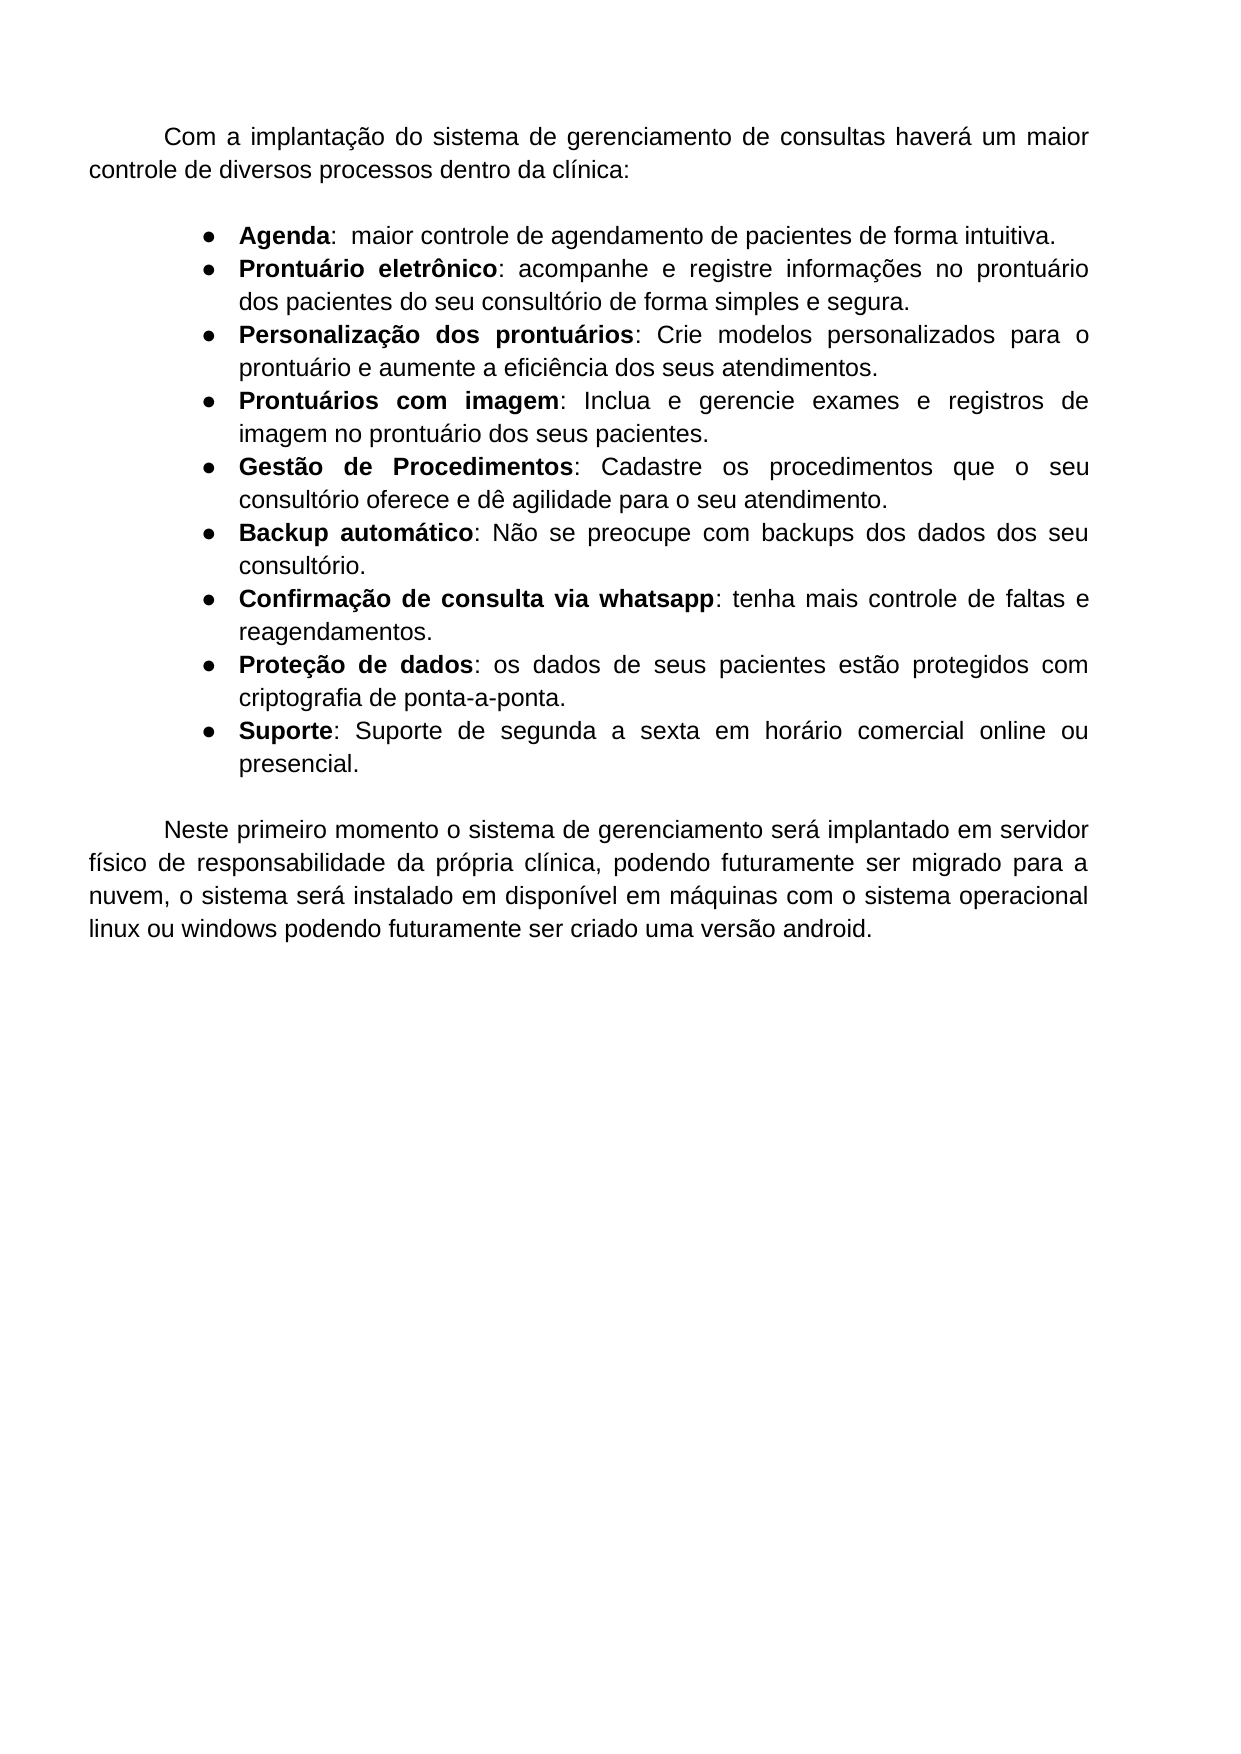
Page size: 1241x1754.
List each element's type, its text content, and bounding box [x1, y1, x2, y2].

list Proteção de dados: os dados de seus pacientes estão protegidos com criptografia de ponta-a-ponta. [201, 650, 1090, 712]
list Prontuários com imagem: Inclua e gerencie exames e registros de imagem no prontuário dos seus pacientes. [201, 386, 1090, 447]
list Backup automático: Não se preocupe com backups dos dados dos seu consultório. [201, 518, 1090, 579]
list Personalização dos prontuários: Crie modelos personalizados para o prontuário e aumente a eficiência dos seus atendimentos. [201, 320, 1090, 381]
text Com a implantação do sistema de gerenciamento de consultas haverá um maior controle de diversos processos dentro da clínica: [88, 122, 1090, 183]
list Suporte: Suporte de segunda a sexta em horário comercial online ou presencial. [201, 716, 1090, 778]
list Gestão de Procedimentos: Cadastre os procedimentos que o seu consultório oferece e dê agilidade para o seu atendimento. [201, 452, 1090, 513]
list Agenda: maior controle de agendamento de pacientes de forma intuitiva. [201, 221, 1090, 249]
list Confirmação de consulta via whatsapp: tenha mais controle de faltas e reagendamentos. [201, 584, 1090, 646]
text Neste primeiro momento o sistema de gerenciamento será implantado em servidor físico de responsabilidade da própria clínica, podendo futuramente ser migrado para a nuvem, o sistema será instalado em disponível em máquinas com o sistema operacional linux ou windows podendo futuramente ser criado uma versão android. [88, 815, 1090, 943]
list Prontuário eletrônico: acompanhe e registre informações no prontuário dos pacientes do seu consultório de forma simples e segura. [201, 254, 1090, 315]
